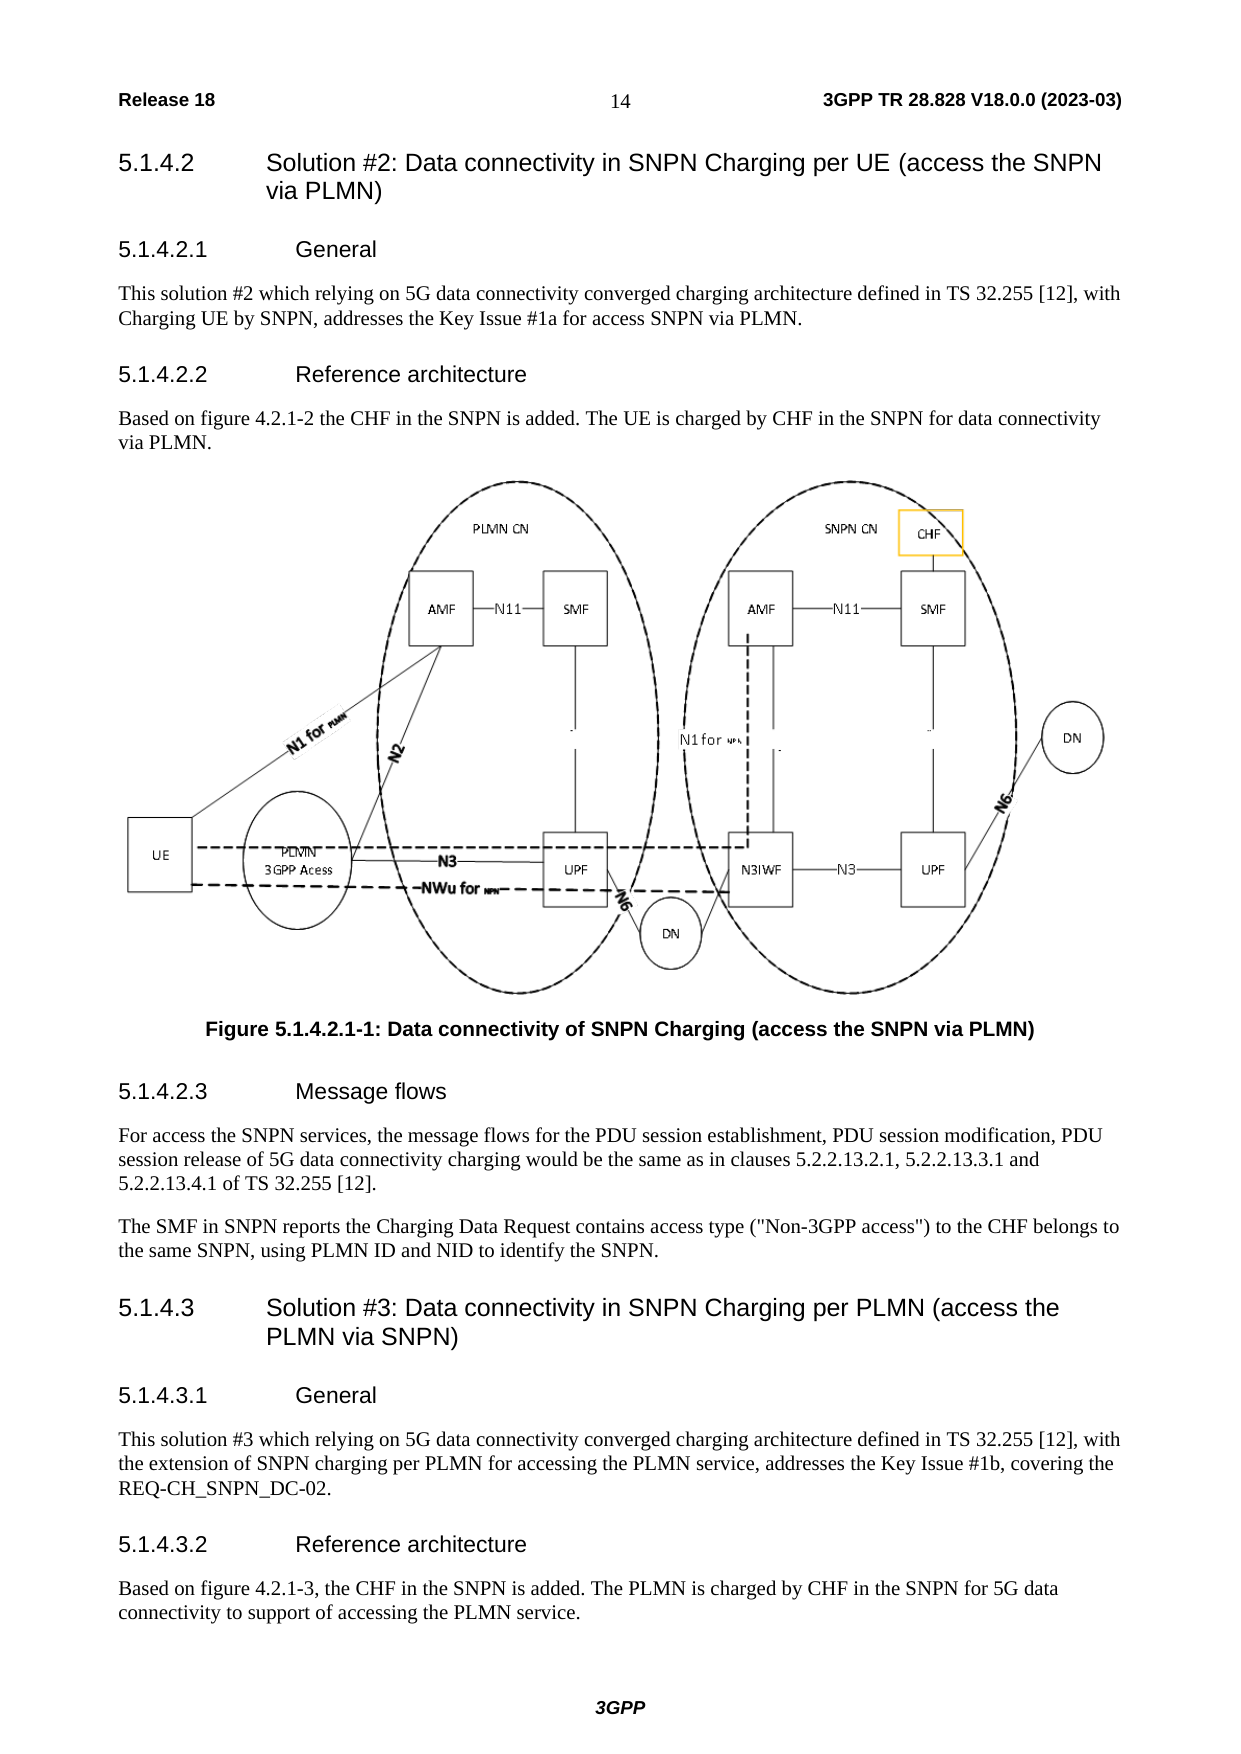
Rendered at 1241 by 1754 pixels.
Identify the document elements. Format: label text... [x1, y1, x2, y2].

text The SMF in SNPN reports the Charging Data Request contains access type ("Non-3GPP access") to the CHF belongs to the same SNPN, using PLMN ID and NID to identify the SNPN. [118, 1214, 1122, 1262]
picture [126, 478, 1114, 998]
text Based on figure 4.2.1-3, the CHF in the SNPN is added. The PLMN is charged by CHF in the SNPN for 5G data connectivity to support of accessing the PLMN service. [118, 1576, 1122, 1624]
subtitle 5.1.4.3 Solution #3: Data connectivity in SNPN Charging per PLMN (access the PLMN via SNPN) [118, 1293, 1122, 1351]
text This solution #3 which relying on 5G data connectivity converged charging architecture defined in TS 32.255 [12], with the extension of SNPN charging per PLMN for accessing the PLMN service, addresses the Key Issue #1b, covering the REQ-CH_SNPN_DC-02. [118, 1427, 1122, 1499]
text Figure 5.1.4.2.1-1: Data connectivity of SNPN Charging (access the SNPN via PLMN) [118, 1017, 1122, 1041]
subtitle 5.1.4.3.2 Reference architecture [118, 1531, 1122, 1557]
subtitle 5.1.4.3.1 General [118, 1382, 1122, 1408]
subtitle 5.1.4.2.2 Reference architecture [118, 361, 1122, 387]
subtitle 5.1.4.2.3 Message flows [118, 1078, 1122, 1104]
subtitle 5.1.4.2.1 General [118, 236, 1122, 263]
text For access the SNPN services, the message flows for the PDU session establishment, PDU session modification, PDU session release of 5G data connectivity charging would be the same as in clauses 5.2.2.13.2.1, 5.2.2.13.3.1 and 5.2.2.13.4.1 of TS 32.255 [12]. [118, 1123, 1122, 1195]
text Based on figure 4.2.1-2 the CHF in the SNPN is added. The UE is charged by CHF in the SNPN for data connectivity via PLMN. [118, 406, 1122, 454]
text This solution #2 which relying on 5G data connectivity converged charging architecture defined in TS 32.255 [12], with Charging UE by SNPN, addresses the Key Issue #1a for access SNPN via PLMN. [118, 281, 1122, 329]
subtitle 5.1.4.2 Solution #2: Data connectivity in SNPN Charging per UE (access the SNPN via PLMN) [118, 147, 1122, 205]
